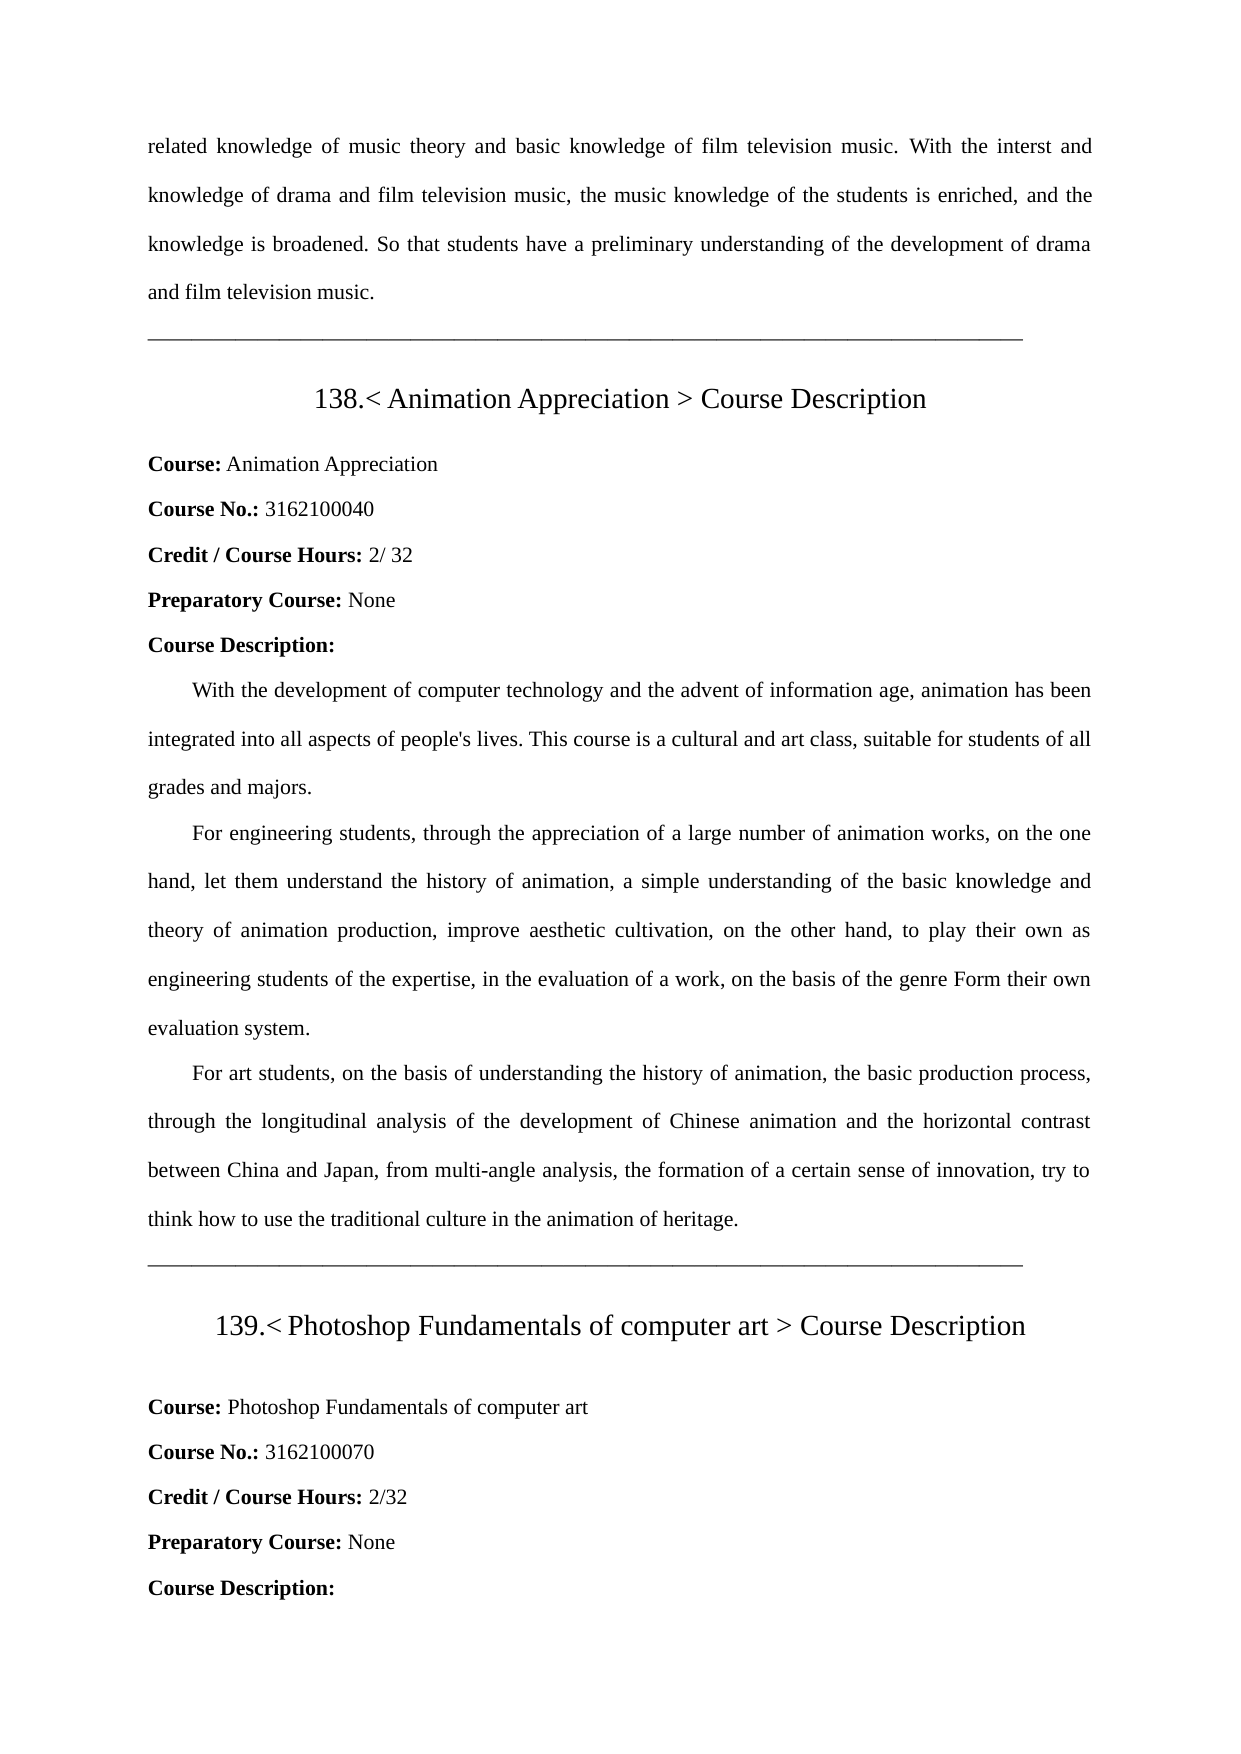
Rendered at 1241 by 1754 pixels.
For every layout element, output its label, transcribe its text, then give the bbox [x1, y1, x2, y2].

text With the development of computer technology and the advent of information age, animation has been integrated into all aspects of people's lives. This course is a cultural and art class, suitable for students of all grades and majors. [148, 673, 1092, 803]
text For engineering students, through the appreciation of a large number of animation works, on the one hand, let them understand the history of animation, a simple understanding of the basic knowledge and theory of animation production, improve aesthetic cultivation, on the other hand, to play their own as engineering students of the expertise, in the evaluation of a work, on the basis of the genre Form their own evaluation system. [148, 816, 1092, 1043]
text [148, 129, 1092, 308]
text Course No.: 3162100040 [148, 493, 1092, 525]
text Course: Animation Appreciation [148, 448, 1092, 480]
text Course No.: 3162100070 [148, 1436, 1092, 1468]
text ———————————————————————————————————————— [148, 1247, 1092, 1280]
text 139.< Photoshop Fundamentals of computer art > Course Description [148, 1292, 1092, 1357]
text Course Description: [148, 628, 1092, 661]
text Course Description: [148, 1571, 1092, 1603]
text Preparatory Course: None [148, 1526, 1092, 1558]
text ———————————————————————————————————————— [148, 321, 1092, 353]
text Credit / Course Hours: 2/ 32 [148, 538, 1092, 570]
text 138.< Animation Appreciation > Course Description [148, 366, 1092, 431]
text Credit / Course Hours: 2/32 [148, 1481, 1092, 1513]
text Preparatory Course: None [148, 583, 1092, 616]
text Course: Photoshop Fundamentals of computer art [148, 1390, 1092, 1423]
text For art students, on the basis of understanding the history of animation, the basic production process, through the longitudinal analysis of the development of Chinese animation and the horizontal contrast between China and Japan, from multi-angle analysis, the formation of a certain sense of innovation, try to think how to use the traditional culture in the animation of heritage. [148, 1056, 1092, 1235]
